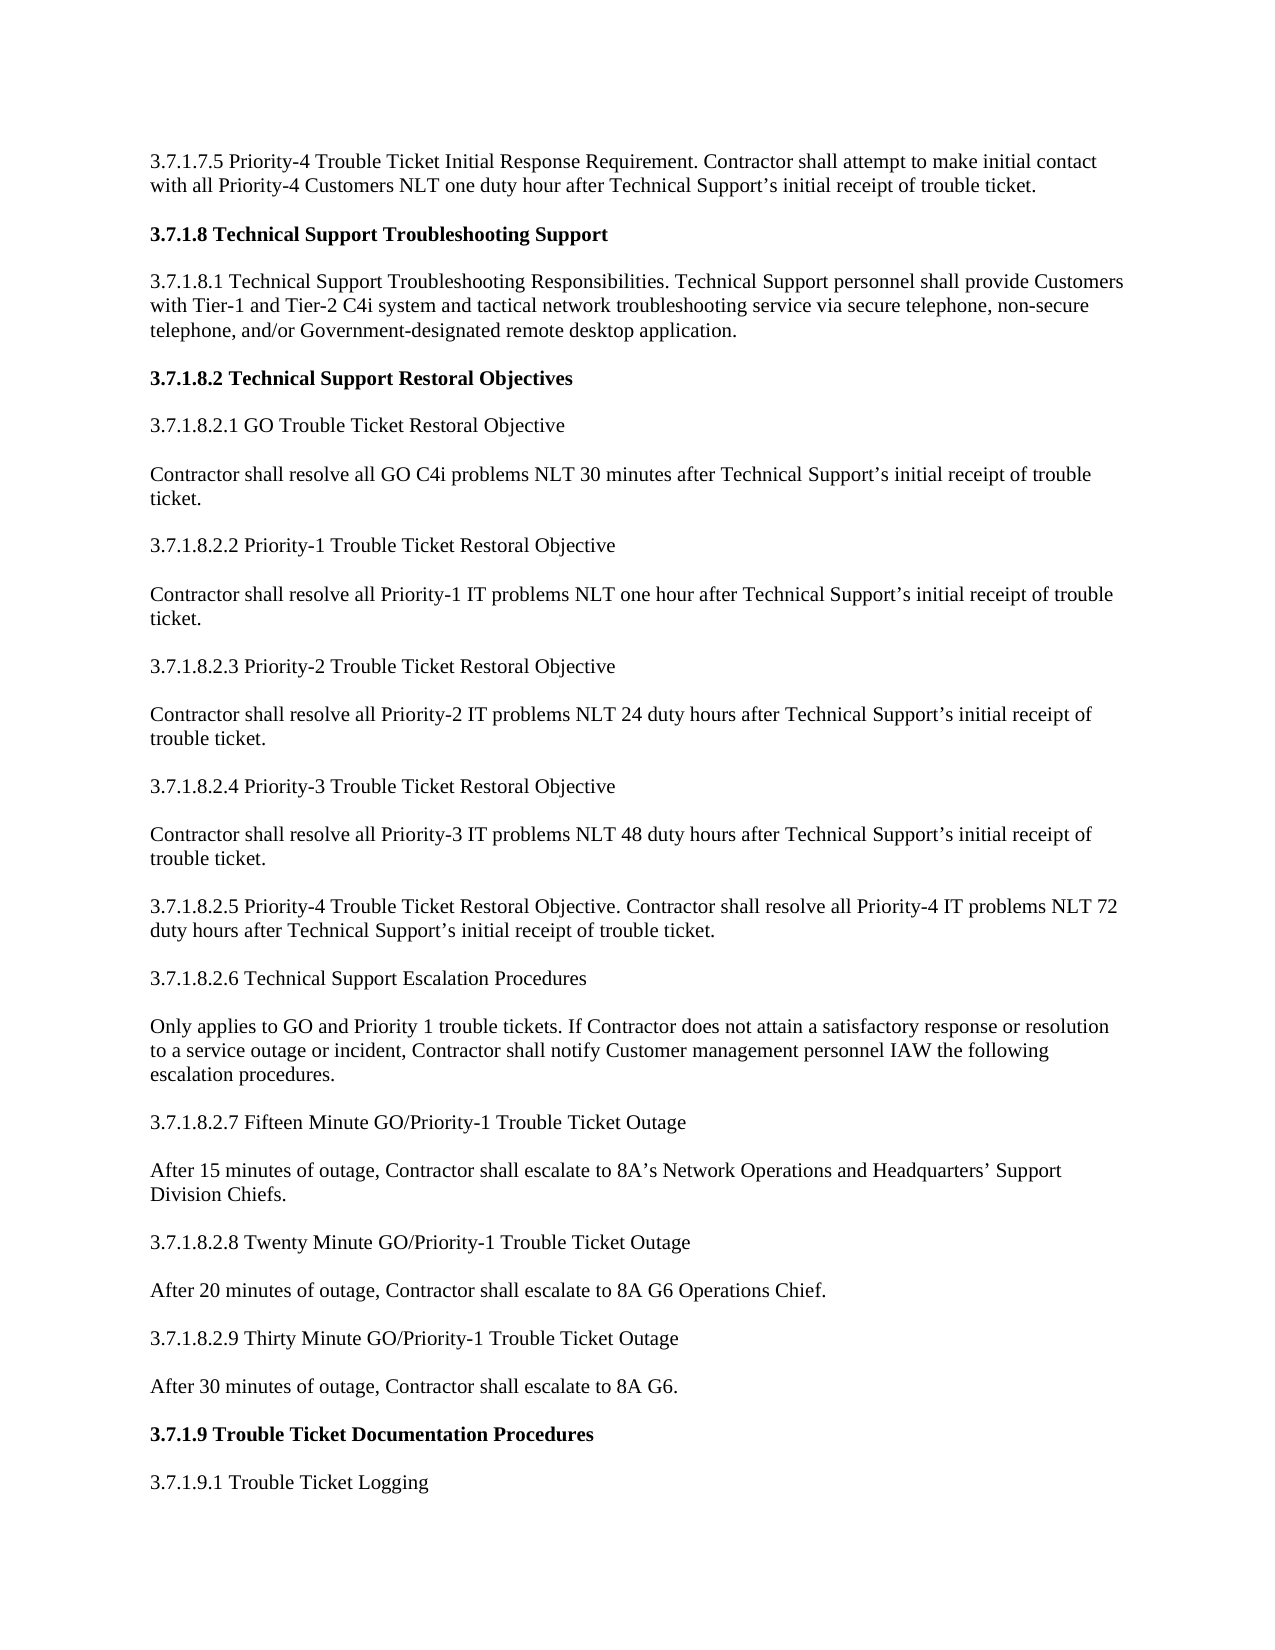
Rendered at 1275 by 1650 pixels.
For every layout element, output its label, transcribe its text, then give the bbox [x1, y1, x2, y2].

text After 20 minutes of outage, Contractor shall escalate to 8A G6 Operations Chief. [150, 1278, 1133, 1302]
text After 15 minutes of outage, Contractor shall escalate to 8A’s Network Operations and Headquarters’ Support [150, 1158, 1133, 1182]
text 3.7.1.8.2.2 Priority-1 Trouble Ticket Restoral Objective [150, 533, 1133, 557]
text 3.7.1.8.2.7 Fifteen Minute GO/Priority-1 Trouble Ticket Outage [150, 1109, 1133, 1134]
text 3.7.1.9 Trouble Ticket Documentation Procedures [150, 1422, 1133, 1446]
text After 30 minutes of outage, Contractor shall escalate to 8A G6. [150, 1374, 1133, 1398]
text Contractor shall resolve all Priority-3 IT problems NLT 48 duty hours after Technical Support’s initial receipt of trouble ticket. [150, 822, 1095, 870]
text 3.7.1.8.2.6 Technical Support Escalation Procedures [150, 966, 1133, 989]
text 3.7.1.8.2.9 Thirty Minute GO/Priority-1 Trouble Ticket Outage [150, 1326, 1133, 1350]
text Division Chiefs. [150, 1182, 1133, 1206]
text 3.7.1.8.2 Technical Support Restoral Objectives [150, 366, 1133, 390]
text 3.7.1.8.1 Technical Support Troubleshooting Responsibilities. Technical Support personnel shall provide Customers with Tier-1 and Tier-2 C4i system and tactical network troubleshooting service via secure telephone, non-secure telephone, and/or Government-designated remote desktop application. [150, 269, 1126, 342]
text Contractor shall resolve all GO C4i problems NLT 30 minutes after Technical Support’s initial receipt of trouble ticket. [150, 461, 1097, 509]
text 3.7.1.8.2.5 Priority-4 Trouble Ticket Restoral Objective. Contractor shall resolve all Priority-4 IT problems NLT 72 duty hours after Technical Support’s initial receipt of trouble ticket. [150, 893, 1122, 942]
text 3.7.1.8.2.8 Twenty Minute GO/Priority-1 Trouble Ticket Outage [150, 1230, 1133, 1254]
text 3.7.1.8.2.4 Priority-3 Trouble Ticket Restoral Objective [150, 773, 1133, 798]
text 3.7.1.8.2.1 GO Trouble Ticket Restoral Objective [150, 413, 1133, 437]
text 3.7.1.8 Technical Support Troubleshooting Support [150, 222, 1133, 246]
text Contractor shall resolve all Priority-2 IT problems NLT 24 duty hours after Technical Support’s initial receipt of trouble ticket. [150, 702, 1095, 750]
text 3.7.1.8.2.3 Priority-2 Trouble Ticket Restoral Objective [150, 653, 1133, 678]
text Only applies to GO and Priority 1 trouble tickets. If Contractor does not attain a satisfactory response or resolution to a service outage or incident, Contractor shall notify Customer management personnel IAW the following escalation procedures. [150, 1013, 1112, 1086]
text Contractor shall resolve all Priority-1 IT problems NLT one hour after Technical Support’s initial receipt of trouble ticket. [150, 582, 1119, 630]
text 3.7.1.9.1 Trouble Ticket Logging [150, 1470, 1133, 1494]
text 3.7.1.7.5 Priority-4 Trouble Ticket Initial Response Requirement. Contractor shall attempt to make initial contact with all Priority-4 Customers NLT one duty hour after Technical Support’s initial receipt of trouble ticket. [150, 149, 1100, 197]
